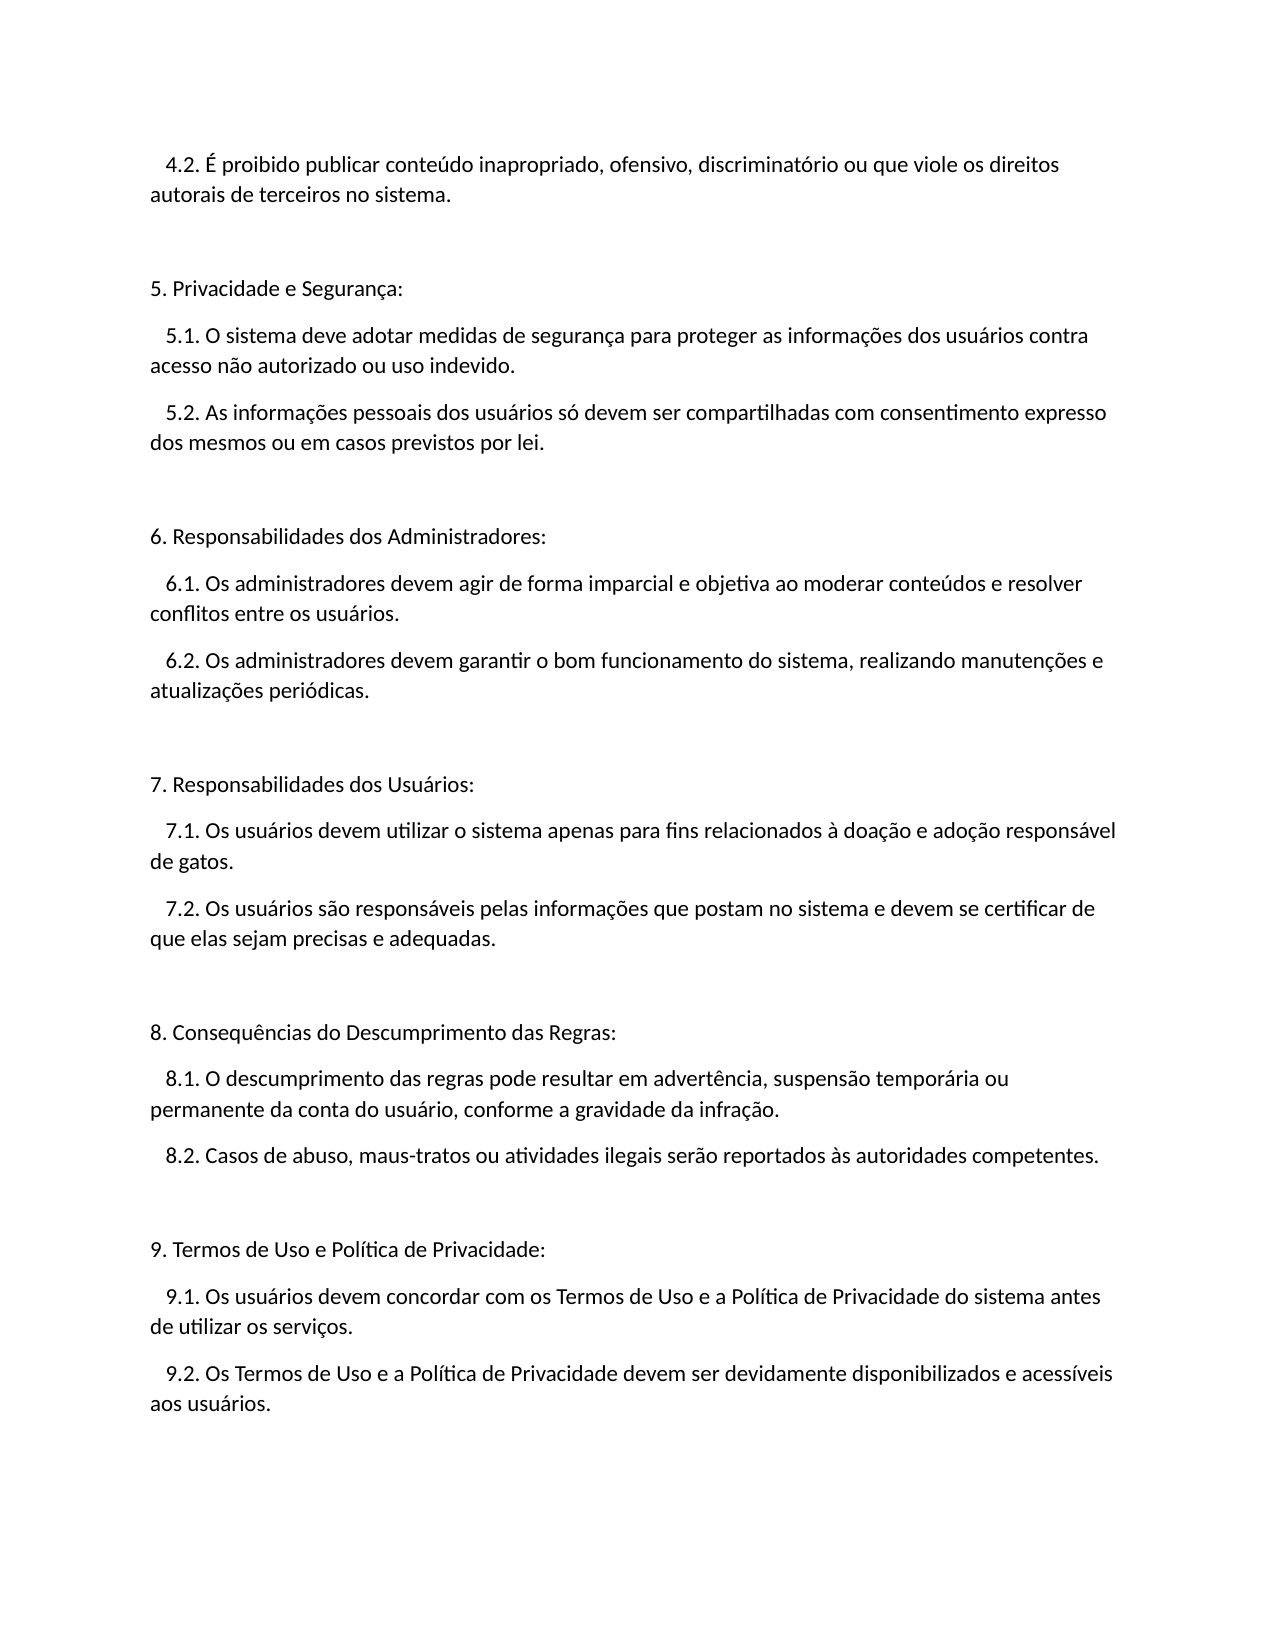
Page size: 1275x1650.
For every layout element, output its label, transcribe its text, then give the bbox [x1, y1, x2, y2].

text 6. Responsabilidades dos Administradores: [150, 522, 1125, 550]
text 9. Termos de Uso e Política de Privacidade: [150, 1235, 1125, 1263]
text 7. Responsabilidades dos Usuários: [150, 770, 1125, 798]
text 5.1. O sistema deve adotar medidas de segurança para proteger as informações dos usuários contra acesso não autorizado ou uso indevido. [150, 321, 1125, 379]
text 7.1. Os usuários devem utilizar o sistema apenas para fins relacionados à doação e adoção responsável de gatos. [150, 817, 1125, 875]
text 8. Consequências do Descumprimento das Regras: [150, 1018, 1125, 1046]
text 6.2. Os administradores devem garantir o bom funcionamento do sistema, realizando manutenções e atualizações periódicas. [150, 646, 1125, 704]
text 5.2. As informações pessoais dos usuários só devem ser compartilhadas com consentimento expresso dos mesmos ou em casos previstos por lei. [150, 398, 1125, 456]
text 7.2. Os usuários são responsáveis pelas informações que postam no sistema e devem se certificar de que elas sejam precisas e adequadas. [150, 894, 1125, 952]
text 5. Privacidade e Segurança: [150, 274, 1125, 302]
text 8.1. O descumprimento das regras pode resultar em advertência, suspensão temporária ou permanente da conta do usuário, conforme a gravidade da infração. [150, 1064, 1125, 1123]
text 6.1. Os administradores devem agir de forma imparcial e objetiva ao moderar conteúdos e resolver conflitos entre os usuários. [150, 569, 1125, 627]
text 9.1. Os usuários devem concordar com os Termos de Uso e a Política de Privacidade do sistema antes de utilizar os serviços. [150, 1282, 1125, 1341]
text 4.2. É proibido publicar conteúdo inapropriado, ofensivo, discriminatório ou que viole os direitos autorais de terceiros no sistema. [150, 150, 1125, 208]
text 8.2. Casos de abuso, maus-tratos ou atividades ilegais serão reportados às autoridades competentes. [150, 1142, 1125, 1170]
text 9.2. Os Termos de Uso e a Política de Privacidade devem ser devidamente disponibilizados e acessíveis aos usuários. [150, 1359, 1125, 1418]
